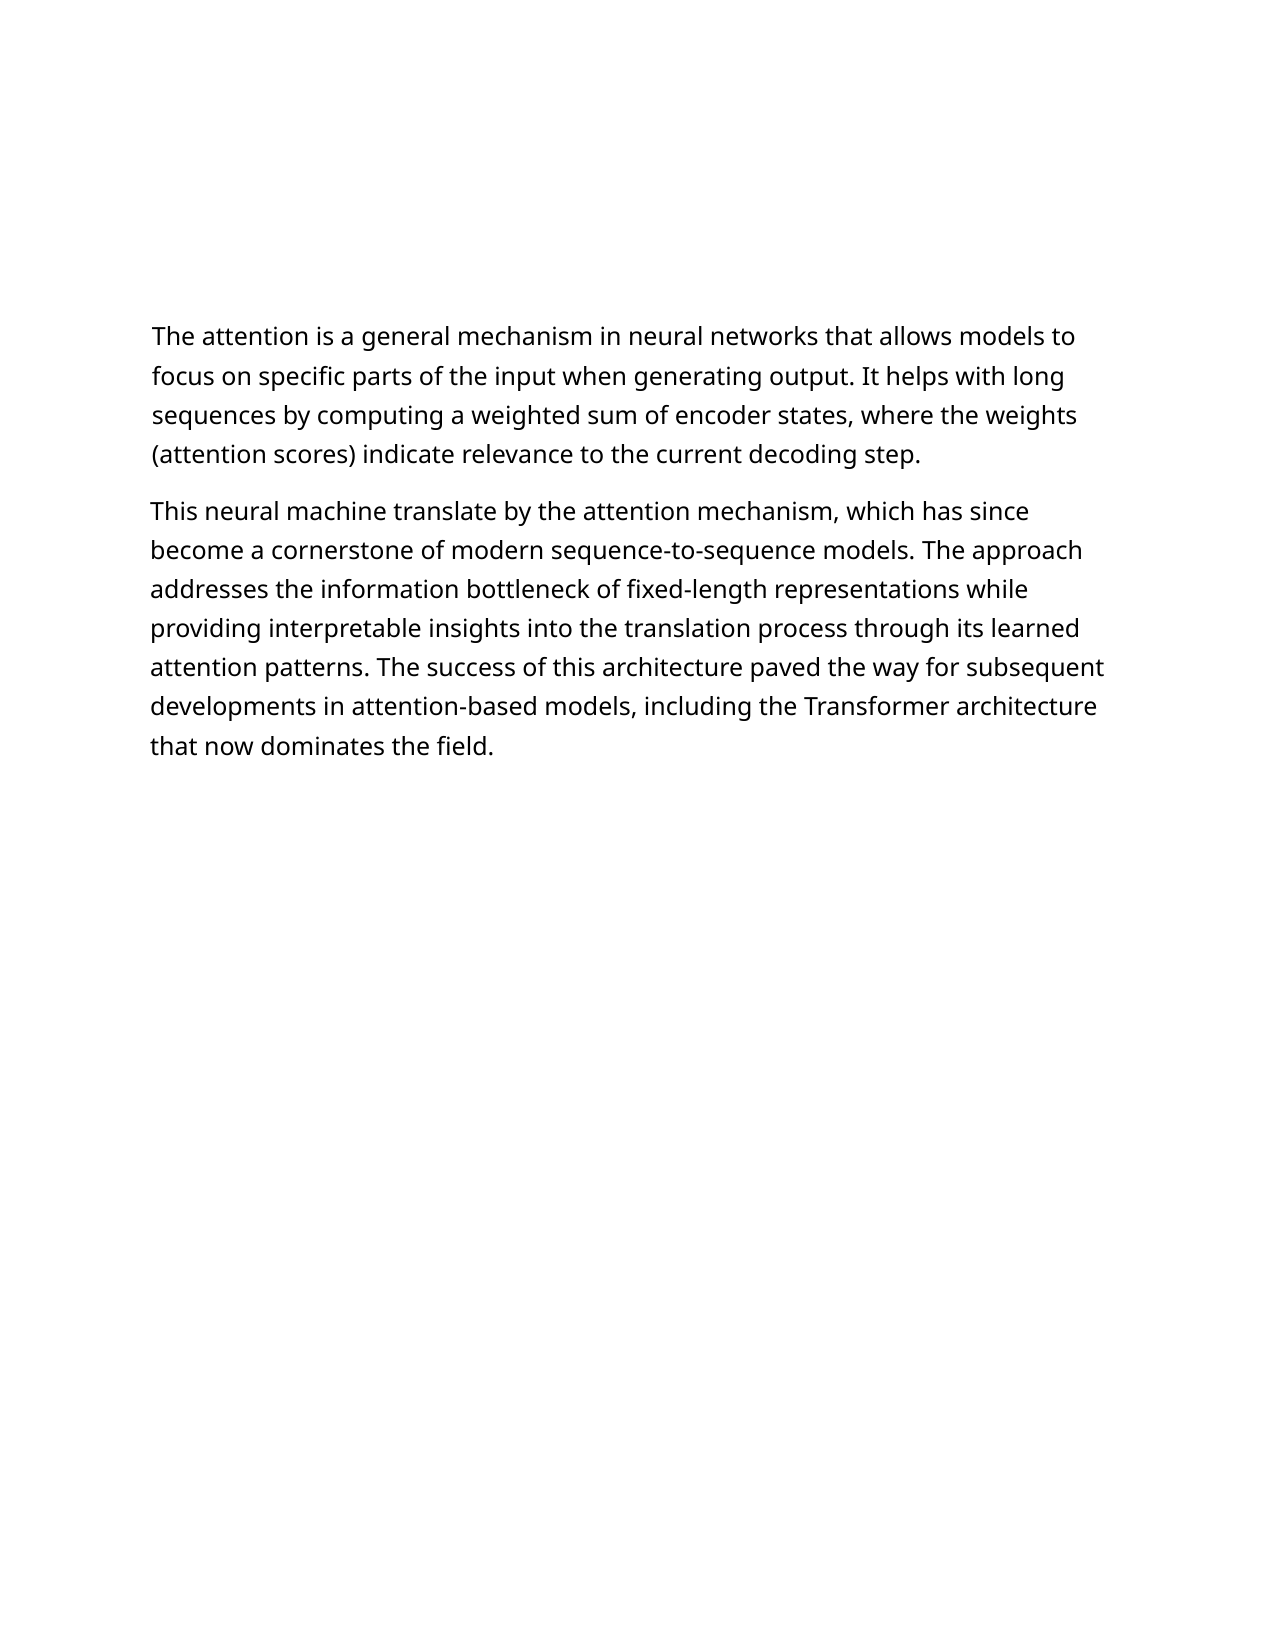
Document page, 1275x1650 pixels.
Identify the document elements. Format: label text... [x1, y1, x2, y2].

text This neural machine translate by the attention mechanism, which has since become a cornerstone of modern sequence-to-sequence models. The approach addresses the information bottleneck of fixed-length representations while providing interpretable insights into the translation process through its learned attention patterns. The success of this architecture paved the way for subsequent developments in attention-based models, including the Transformer architecture that now dominates the field. [150, 493, 1125, 762]
table_header The attention is a general mechanism in neural networks that allows models to focus on specific parts of the input when generating output. It helps with long sequences by computing a weighted sum of encoder states, where the weights (attention scores) indicate relevance to the current decoding step. [150, 318, 1125, 493]
